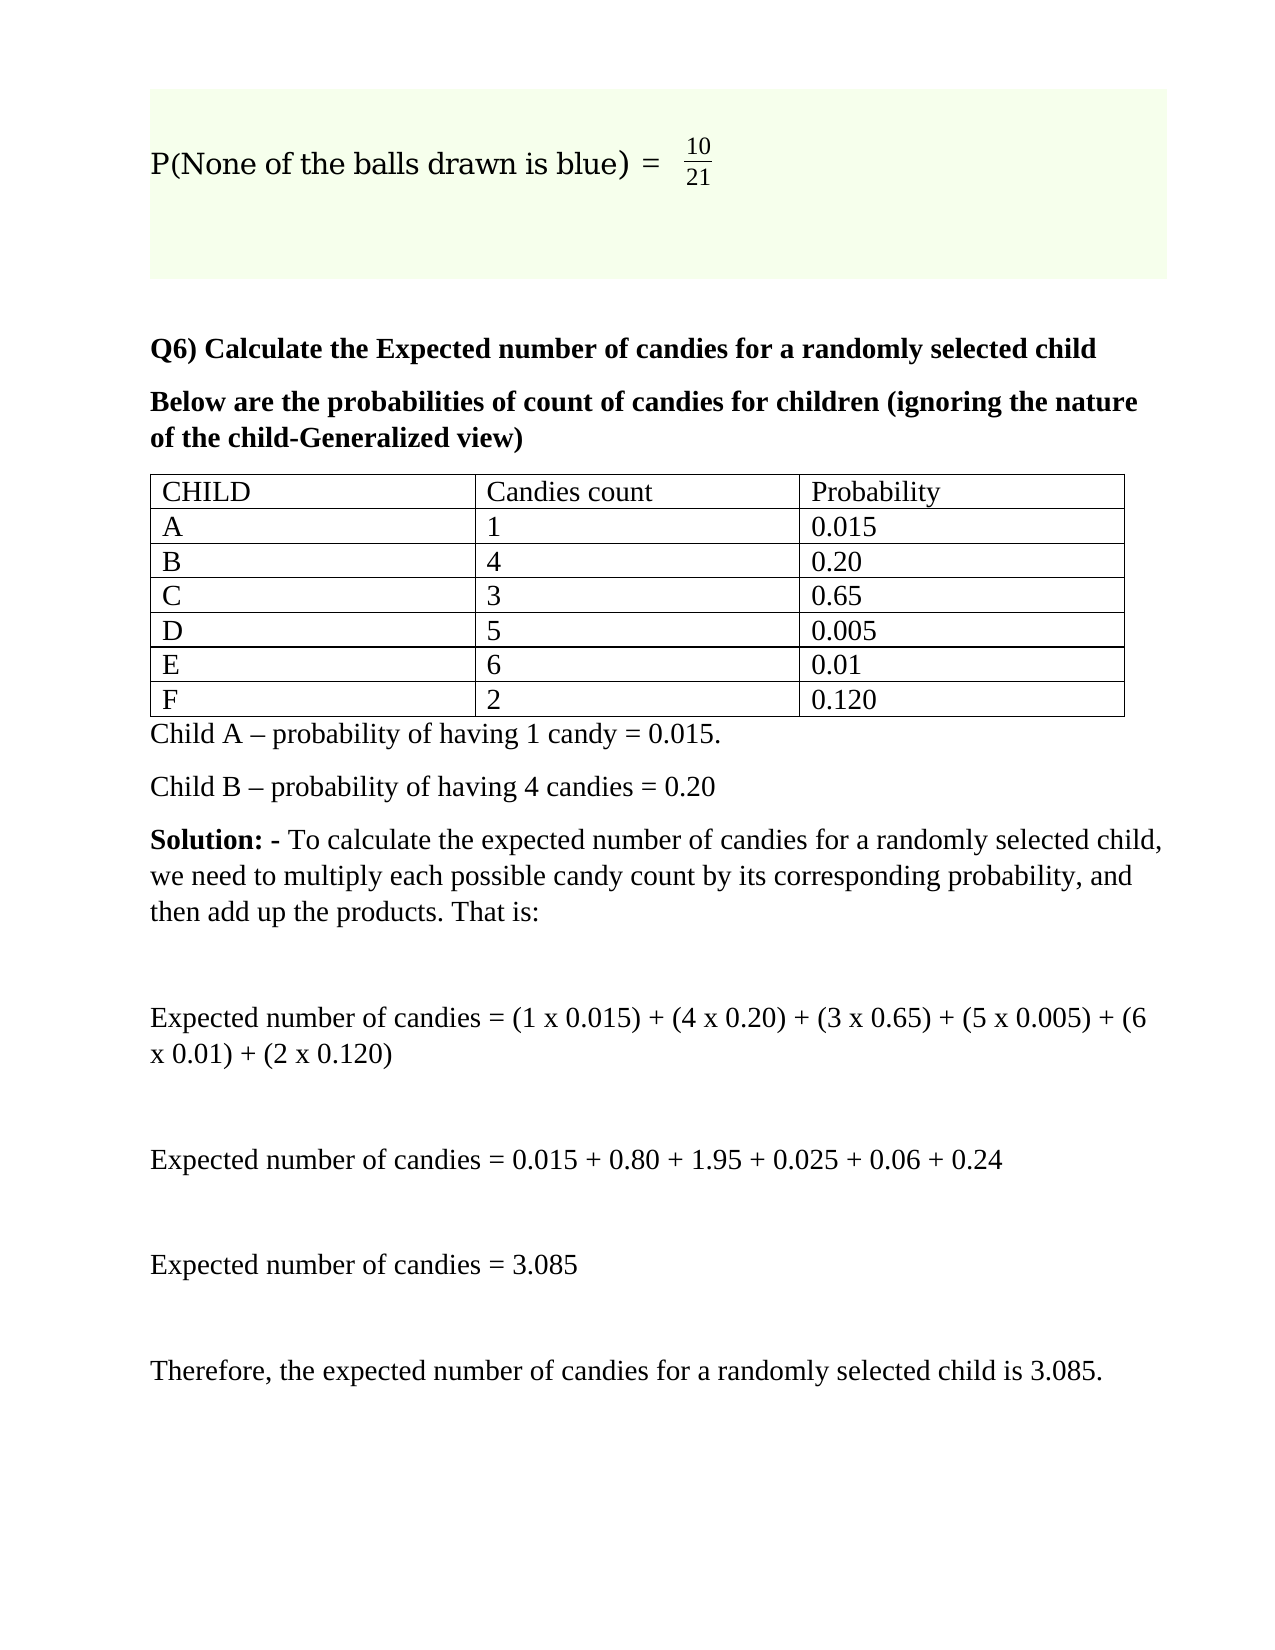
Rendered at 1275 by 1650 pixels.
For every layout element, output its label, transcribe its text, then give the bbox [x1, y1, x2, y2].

table_cell 0.005 [800, 613, 1124, 646]
text Expected number of candies = (1 x 0.015) + (4 x 0.20) + (3 x 0.65) + (5 x 0.005) + (6 x 0.01) + (2 x 0.120) [150, 1000, 1167, 1070]
text Therefore, the expected number of candies for a randomly selected child is 3.085. [150, 1353, 1167, 1387]
table_header CHILD [151, 475, 475, 508]
table_cell D [151, 613, 475, 646]
table_cell 0.015 [800, 509, 1124, 543]
table_cell 0.01 [800, 648, 1124, 681]
text Expected number of candies = 3.085 [150, 1247, 1167, 1281]
table_cell 0.65 [800, 578, 1124, 612]
text Solution: - To calculate the expected number of candies for a randomly selected child, we need to multiply each possible candy count by its corresponding probability, and then add up the products. That is: [150, 822, 1167, 928]
table_cell A [151, 509, 475, 543]
table_cell 3 [476, 578, 799, 612]
table_cell F [151, 682, 475, 716]
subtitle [150, 132, 1167, 191]
table_cell B [151, 544, 475, 577]
text Expected number of candies = 0.015 + 0.80 + 1.95 + 0.025 + 0.06 + 0.24 [150, 1142, 1167, 1175]
text Below are the probabilities of count of candies for children (ignoring the nature of the child-Generalized view) [150, 384, 1167, 454]
text Child B – probability of having 4 candies = 0.20 [150, 769, 1167, 803]
table_cell E [151, 648, 475, 681]
table_cell C [151, 578, 475, 612]
table_cell 2 [476, 682, 799, 716]
table_cell 6 [476, 648, 799, 681]
table_cell 1 [476, 509, 799, 543]
table_cell 4 [476, 544, 799, 577]
table_cell 0.120 [800, 682, 1124, 716]
table_header Probability [800, 475, 1124, 508]
table_header Candies count [476, 475, 799, 508]
table_cell 0.20 [800, 544, 1124, 577]
table_cell 5 [476, 613, 799, 646]
text Child A – probability of having 1 candy = 0.015. [150, 717, 1167, 750]
text Q6) Calculate the Expected number of candies for a randomly selected child [150, 332, 1167, 365]
